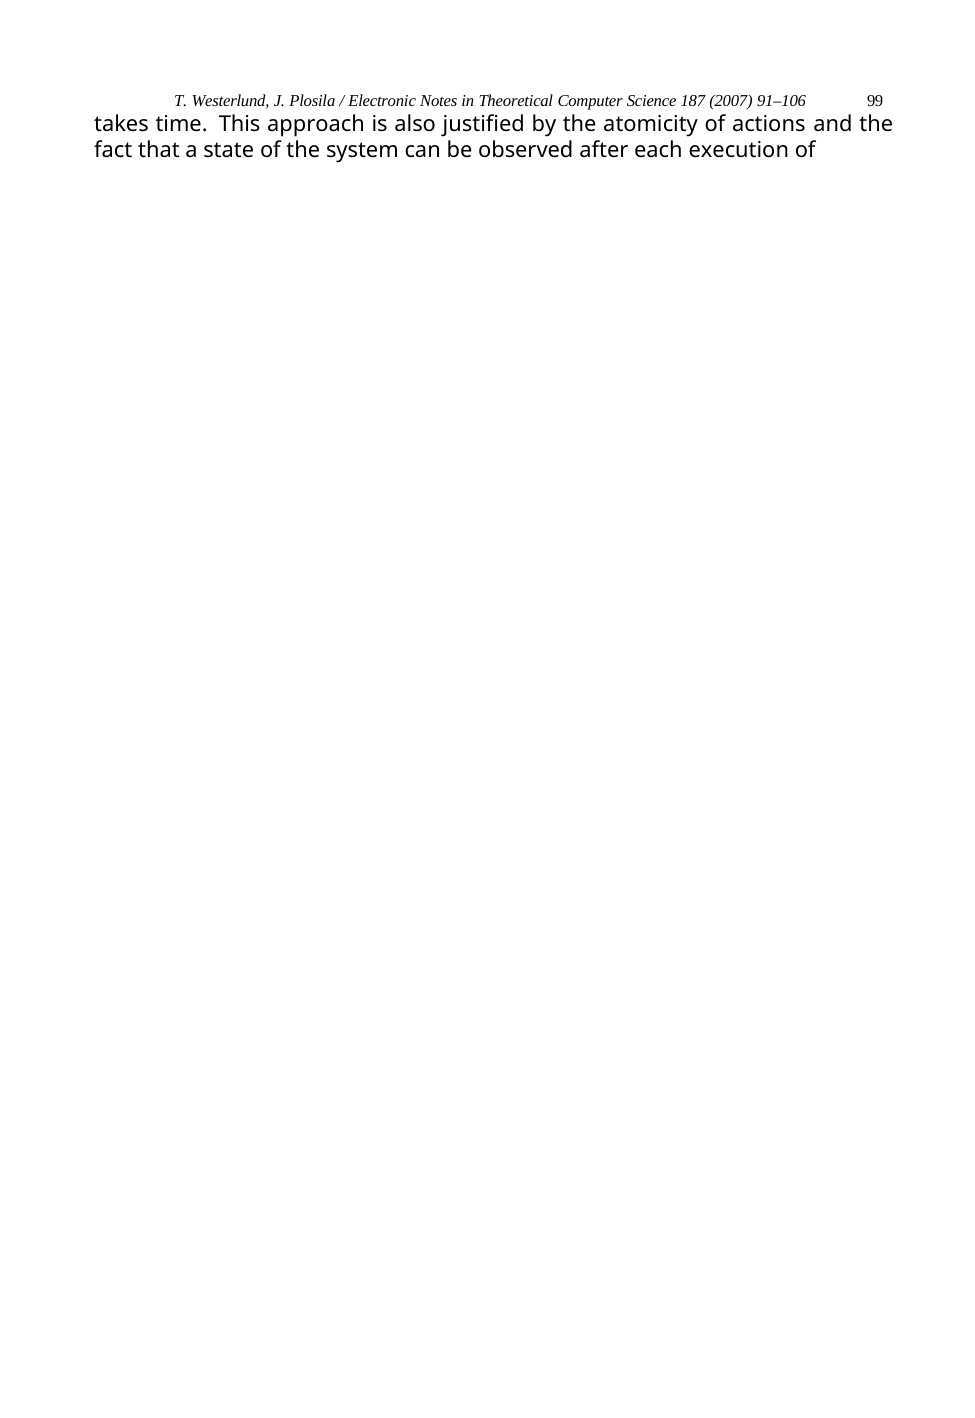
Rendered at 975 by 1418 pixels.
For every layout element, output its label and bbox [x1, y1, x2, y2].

text [94, 110, 893, 164]
